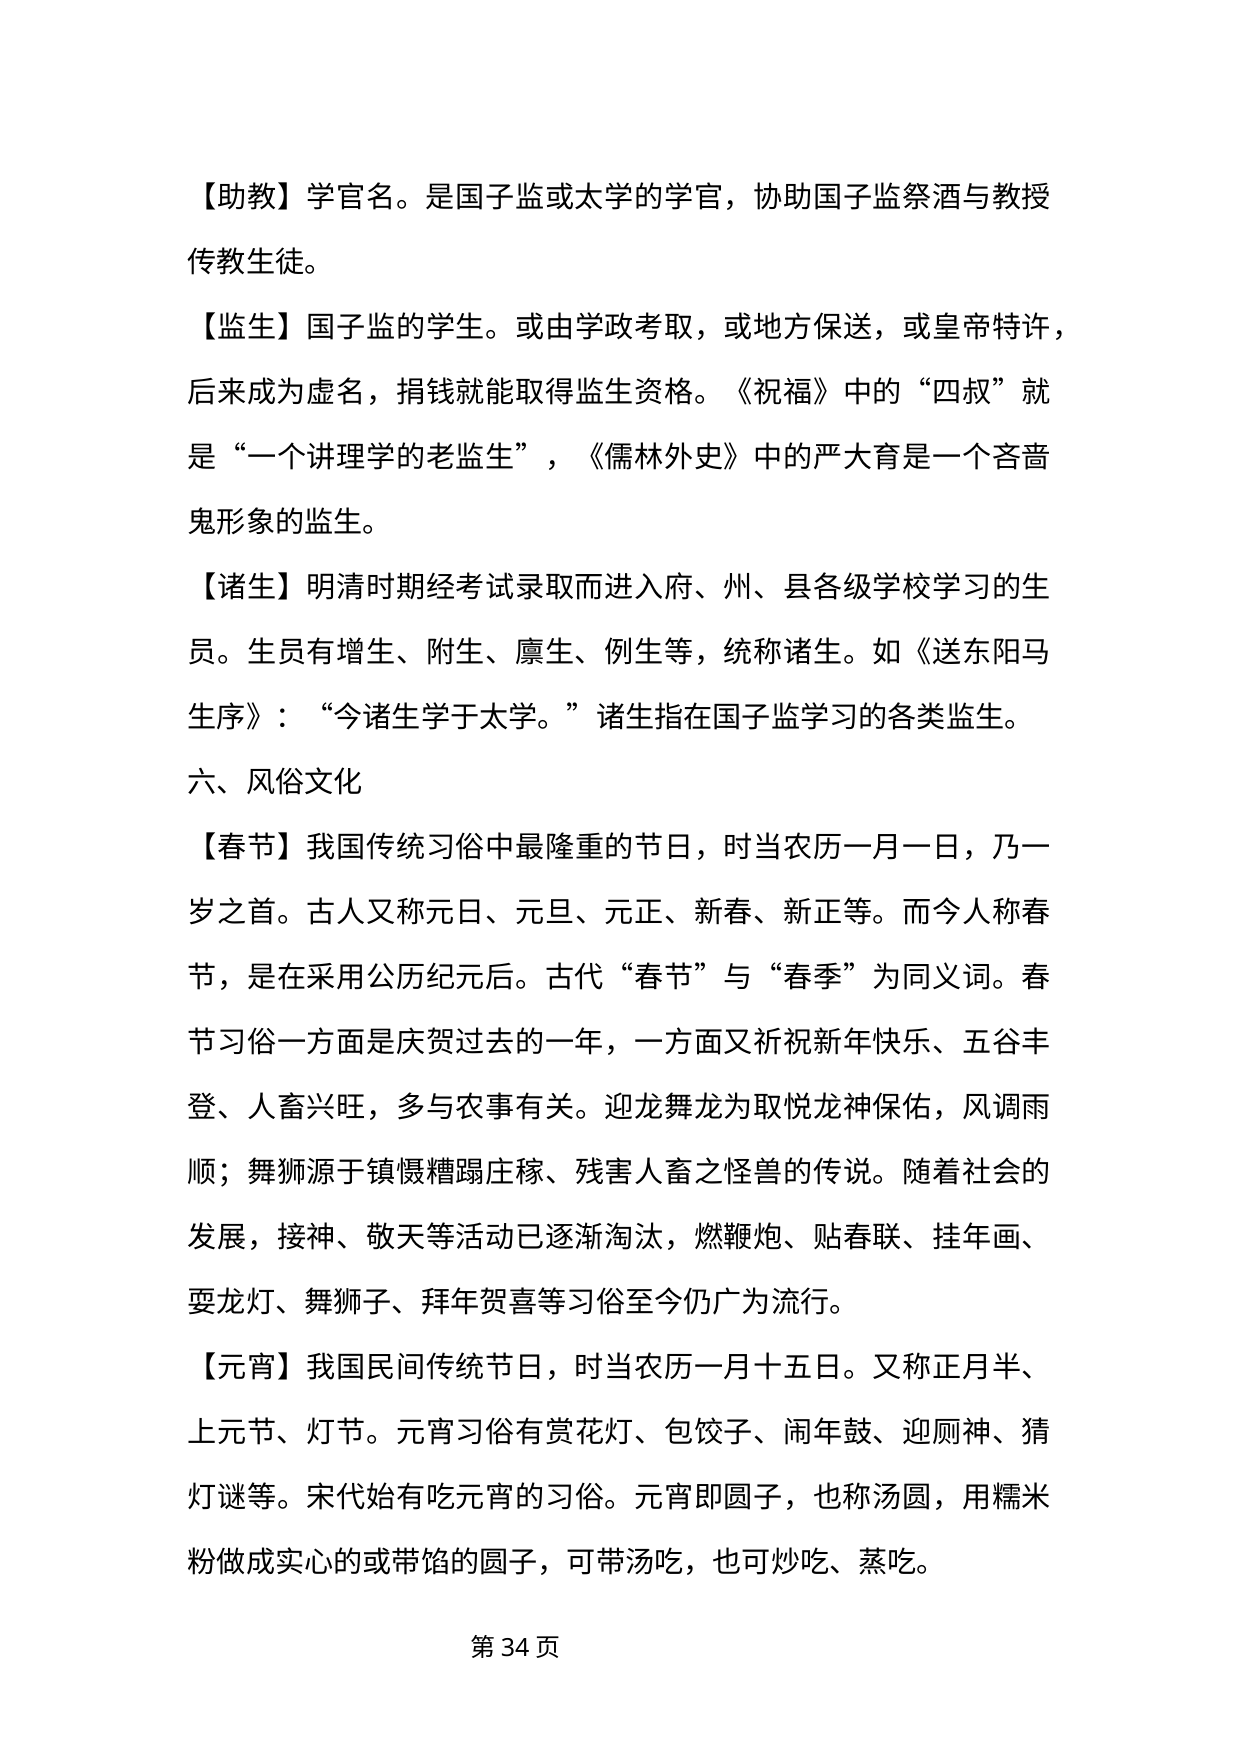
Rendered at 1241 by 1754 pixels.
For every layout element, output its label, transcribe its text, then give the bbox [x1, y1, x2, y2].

text 【监生】国子监的学生。或由学政考取，或地方保送，或皇帝特许，后来成为虚名，捐钱就能取得监生资格。《祝福》中的“四叔”就是“一个讲理学的老监生”，《儒林外史》中的严大育是一个吝啬鬼形象的监生。 [187, 292, 1053, 552]
text 【春节】我国传统习俗中最隆重的节日，时当农历一月一日，乃一岁之首。古人又称元日、元旦、元正、新春、新正等。而今人称春节，是在采用公历纪元后。古代“春节”与“春季”为同义词。春节习俗一方面是庆贺过去的一年，一方面又祈祝新年快乐、五谷丰登、人畜兴旺，多与农事有关。迎龙舞龙为取悦龙神保佑，风调雨顺；舞狮源于镇慑糟蹋庄稼、残害人畜之怪兽的传说。随着社会的发展，接神、敬天等活动已逐渐淘汰，燃鞭炮、贴春联、挂年画、耍龙灯、舞狮子、拜年贺喜等习俗至今仍广为流行。 [187, 812, 1053, 1332]
text 【助教】学官名。是国子监或太学的学官，协助国子监祭酒与教授传教生徒。 [187, 162, 1053, 292]
text 【诸生】明清时期经考试录取而进入府、州、县各级学校学习的生员。生员有增生、附生、廪生、例生等，统称诸生。如《送东阳马生序》：“今诸生学于太学。”诸生指在国子监学习的各类监生。 [187, 552, 1053, 747]
text 六、风俗文化 [187, 747, 1053, 812]
text 【元宵】我国民间传统节日，时当农历一月十五日。又称正月半、上元节、灯节。元宵习俗有赏花灯、包饺子、闹年鼓、迎厕神、猜灯谜等。宋代始有吃元宵的习俗。元宵即圆子，也称汤圆，用糯米粉做成实心的或带馅的圆子，可带汤吃，也可炒吃、蒸吃。 [187, 1332, 1053, 1592]
